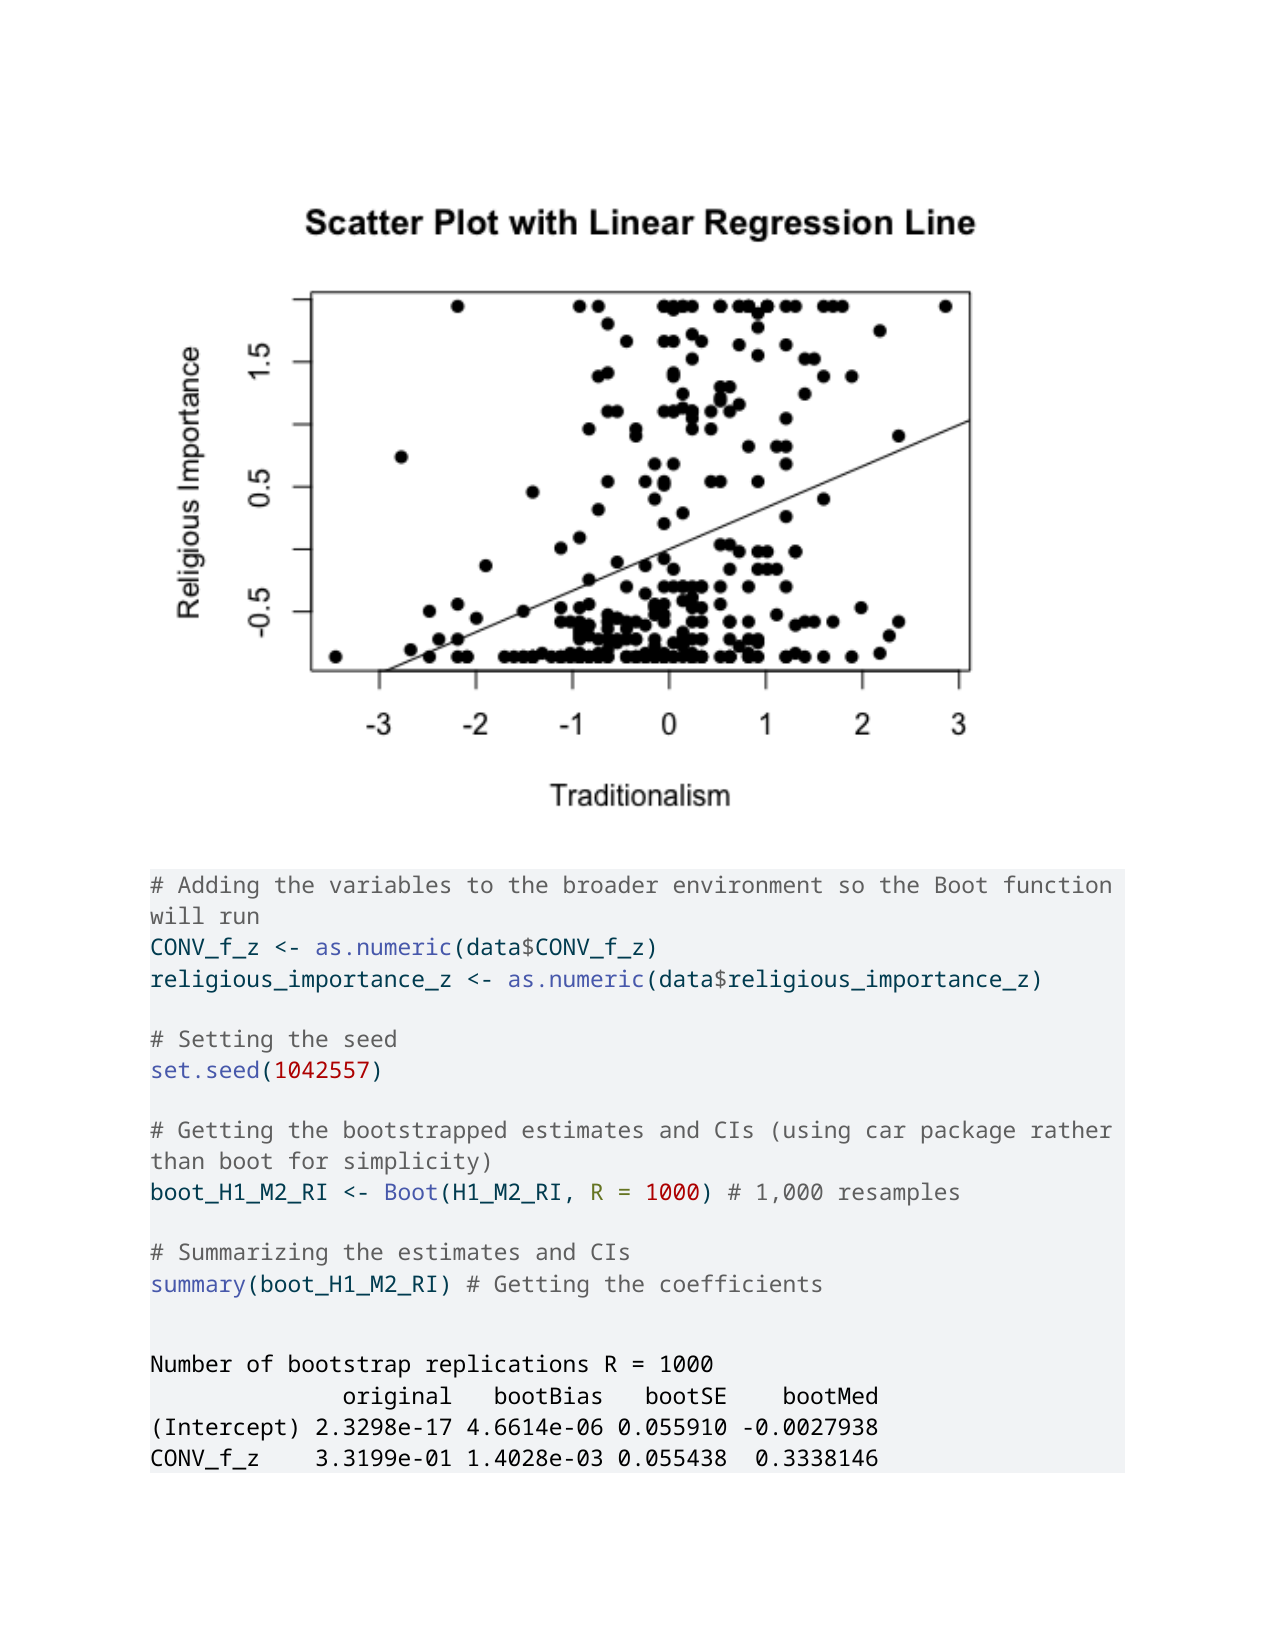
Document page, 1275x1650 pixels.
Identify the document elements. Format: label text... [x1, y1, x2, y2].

picture [168, 150, 1044, 850]
text Number of bootstrap replications R = 1000 original bootBias bootSE bootMed (Intercept) 2.3298e-17 4.6614e-06 0.055910 -0.0027938 CONV_f_z 3.3199e-01 1.4028e-03 0.055438 0.3338146 [150, 1319, 1125, 1473]
text # Adding the variables to the broader environment so the Boot function will run CONV_f_z <- as.numeric(data$CONV_f_z) religious_importance_z <- as.numeric(data$religious_importance_z) # Setting the seed set.seed(1042557) # Getting the bootstrapped estimates and CIs (using car package rather than boot for simplicity) boot_H1_M2_RI <- Boot(H1_M2_RI, R = 1000) # 1,000 resamples # Summarizing the estimates and CIs summary(boot_H1_M2_RI) # Getting the coefficients [150, 869, 1125, 1299]
